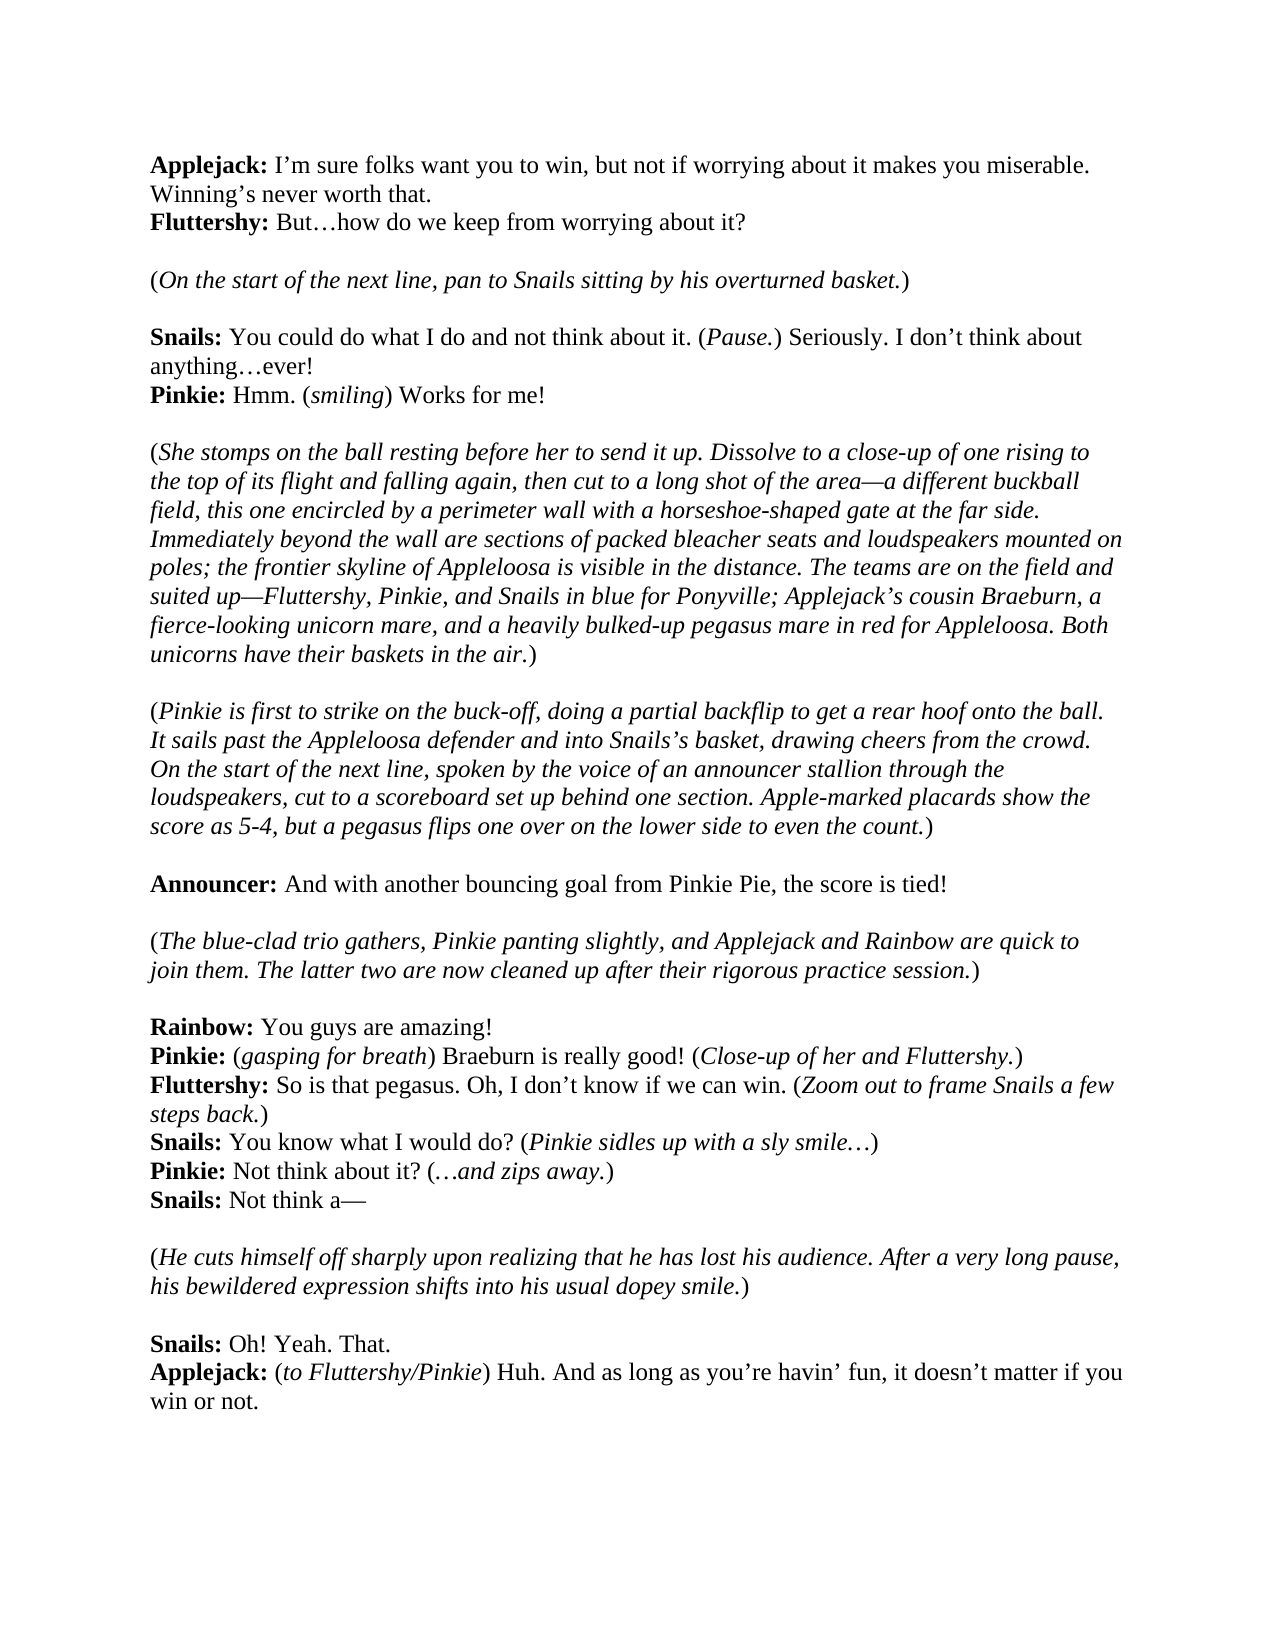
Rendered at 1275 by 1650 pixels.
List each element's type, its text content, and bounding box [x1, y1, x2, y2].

text (She stomps on the ball resting before her to send it up. Dissolve to a close-up of one rising to the top of its flight and falling again, then cut to a long shot of the area—a different buckball field, this one encircled by a perimeter wall with a horseshoe-shaped gate at the far side. Immediately beyond the wall are sections of packed bleacher seats and loudspeakers mounted on poles; the frontier skyline of Appleloosa is visible in the distance. The teams are on the field and suited up—Fluttershy, Pinkie, and Snails in blue for Ponyville; Applejack’s cousin Braeburn, a fierce-looking unicorn mare, and a heavily bulked-up pegasus mare in red for Appleloosa. Both unicorns have their baskets in the air.) [150, 437, 1125, 667]
text Snails: Not think a— [150, 1185, 1125, 1214]
text Pinkie: (gasping for breath) Braeburn is really good! (Close-up of her and Fluttershy.) [150, 1041, 1125, 1070]
text Applejack: (to Fluttershy/Pinkie) Huh. And as long as you’re havin’ fun, it doesn’t matter if you win or not. [150, 1357, 1125, 1415]
text (The blue-clad trio gathers, Pinkie panting slightly, and Applejack and Rainbow are quick to join them. The latter two are now cleaned up after their rigorous practice session.) [150, 926, 1125, 984]
text (Pinkie is first to strike on the buck-off, doing a partial backflip to get a rear hoof onto the ball. It sails past the Appleloosa defender and into Snails’s basket, drawing cheers from the crowd. On the start of the next line, spoken by the voice of an announcer stallion through the loudspeakers, cut to a scoreboard set up behind one section. Apple-marked placards show the score as 5-4, but a pegasus flips one over on the lower side to even the count.) [150, 696, 1125, 840]
text Applejack: I’m sure folks want you to win, but not if worrying about it makes you miserable. Winning’s never worth that. [150, 150, 1125, 207]
text Pinkie: Not think about it? (…and zips away.) [150, 1156, 1125, 1185]
text Snails: You know what I would do? (Pinkie sidles up with a sly smile…) [150, 1127, 1125, 1156]
text Fluttershy: But…how do we keep from worrying about it? [150, 207, 1125, 236]
text Rainbow: You guys are amazing! [150, 1012, 1125, 1041]
text Snails: Oh! Yeah. That. [150, 1329, 1125, 1357]
text (He cuts himself off sharply upon realizing that he has lost his audience. After a very long pause, his bewildered expression shifts into his usual dopey smile.) [150, 1242, 1125, 1300]
text Pinkie: Hmm. (smiling) Works for me! [150, 380, 1125, 409]
text (On the start of the next line, pan to Snails sitting by his overturned basket.) [150, 265, 1125, 294]
text Fluttershy: So is that pegasus. Oh, I don’t know if we can win. (Zoom out to frame Snails a few steps back.) [150, 1070, 1125, 1127]
text Snails: You could do what I do and not think about it. (Pause.) Seriously. I don’t think about anything…ever! [150, 322, 1125, 380]
text Announcer: And with another bouncing goal from Pinkie Pie, the score is tied! [150, 869, 1125, 897]
